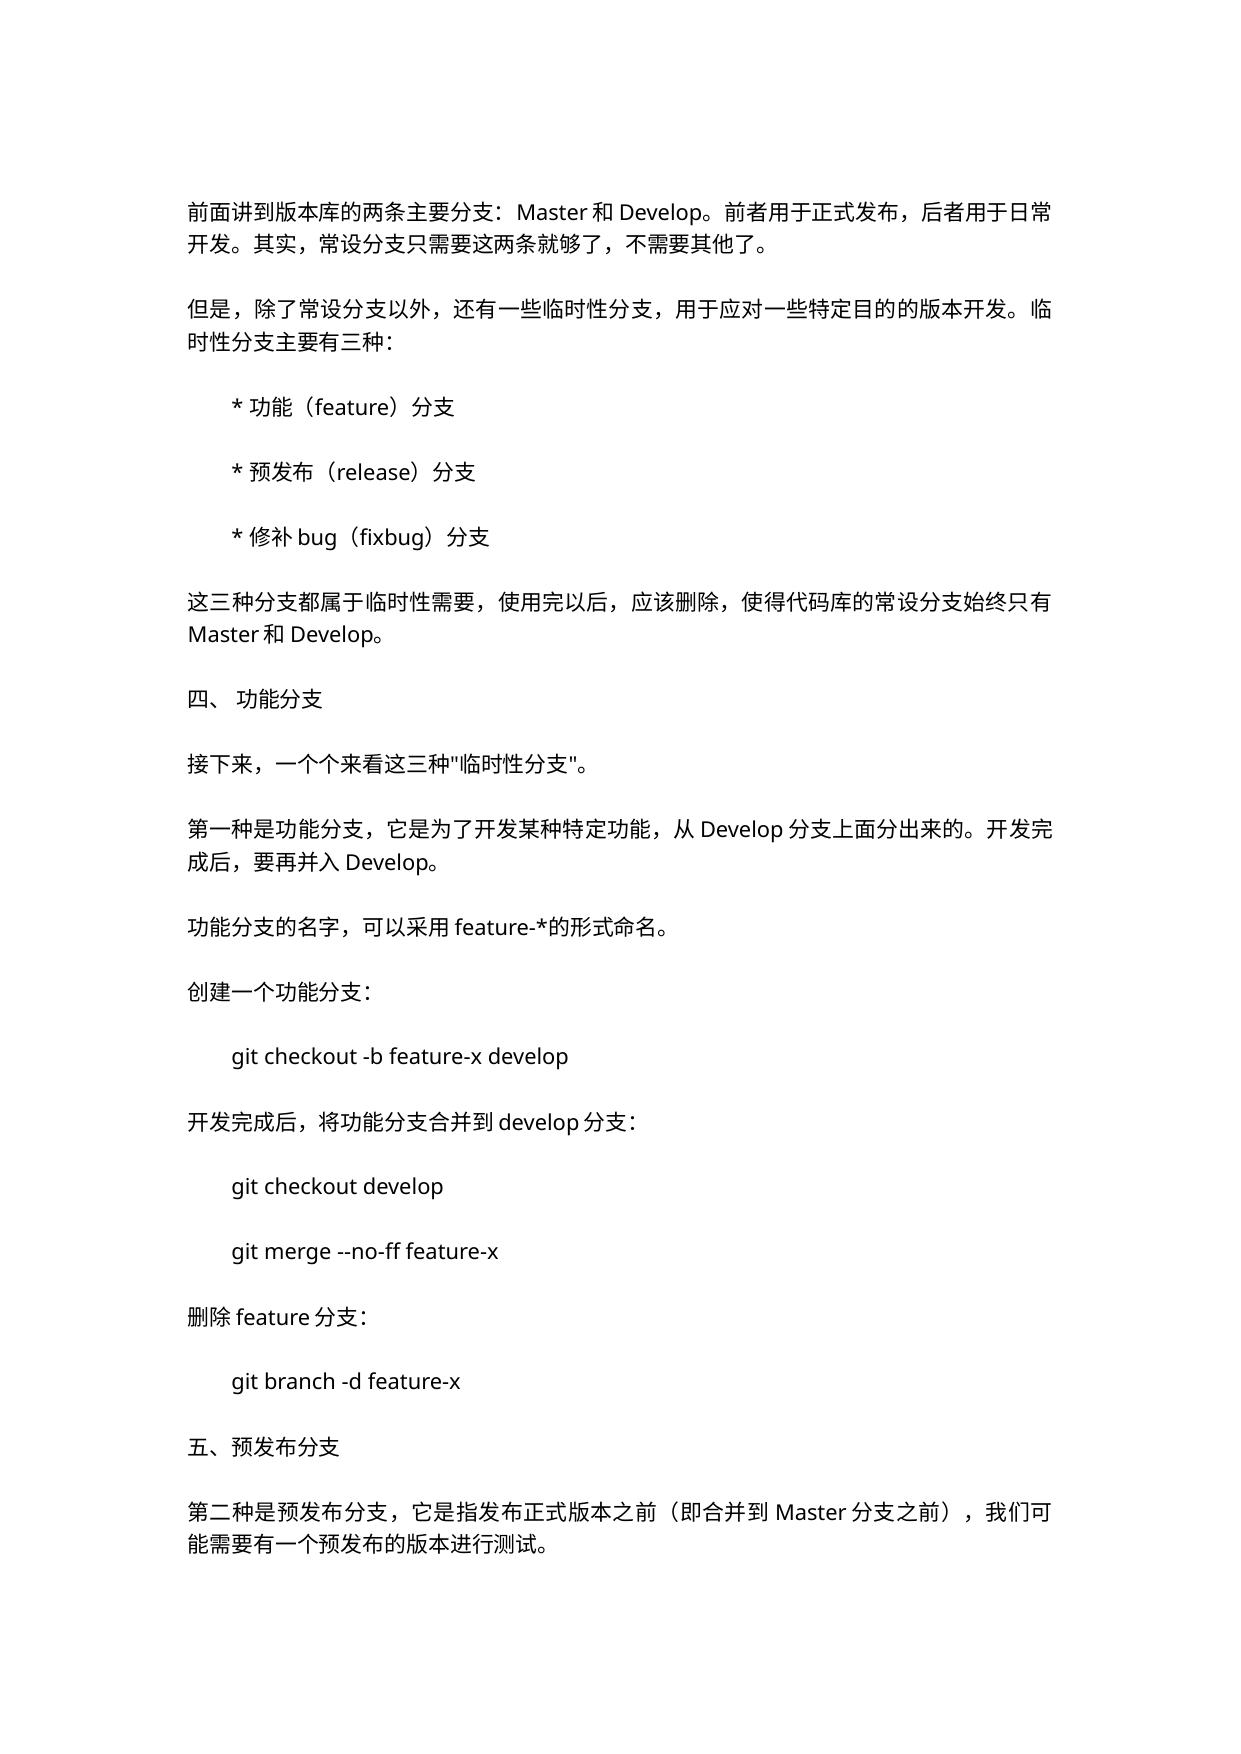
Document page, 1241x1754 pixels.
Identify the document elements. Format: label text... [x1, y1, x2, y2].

text 删除feature分支： [187, 1299, 1053, 1332]
text 四、 功能分支 [187, 682, 1053, 714]
text * 功能（feature）分支 [187, 389, 1053, 422]
text 但是，除了常设分支以外，还有一些临时性分支，用于应对一些特定目的的版本开发。临时性分支主要有三种： [187, 292, 1053, 357]
text 功能分支的名字，可以采用feature-*的形式命名。 [187, 909, 1053, 942]
text * 修补bug（fixbug）分支 [187, 519, 1053, 552]
text 五、预发布分支 [187, 1429, 1053, 1462]
text 这三种分支都属于临时性需要，使用完以后，应该删除，使得代码库的常设分支始终只有Master和Develop。 [187, 584, 1053, 649]
text git checkout -b feature-x develop [187, 1039, 1053, 1072]
text git merge --no-ff feature-x [187, 1234, 1053, 1267]
text 第一种是功能分支，它是为了开发某种特定功能，从Develop分支上面分出来的。开发完成后，要再并入Develop。 [187, 812, 1053, 877]
text 开发完成后，将功能分支合并到develop分支： [187, 1104, 1053, 1137]
text 第二种是预发布分支，它是指发布正式版本之前（即合并到Master分支之前），我们可能需要有一个预发布的版本进行测试。 [187, 1494, 1053, 1559]
text 前面讲到版本库的两条主要分支：Master和Develop。前者用于正式发布，后者用于日常开发。其实，常设分支只需要这两条就够了，不需要其他了。 [187, 194, 1053, 259]
text * 预发布（release）分支 [187, 454, 1053, 487]
text git checkout develop [187, 1169, 1053, 1202]
text 创建一个功能分支： [187, 974, 1053, 1007]
text 接下来，一个个来看这三种"临时性分支"。 [187, 747, 1053, 779]
text git branch -d feature-x [187, 1364, 1053, 1397]
